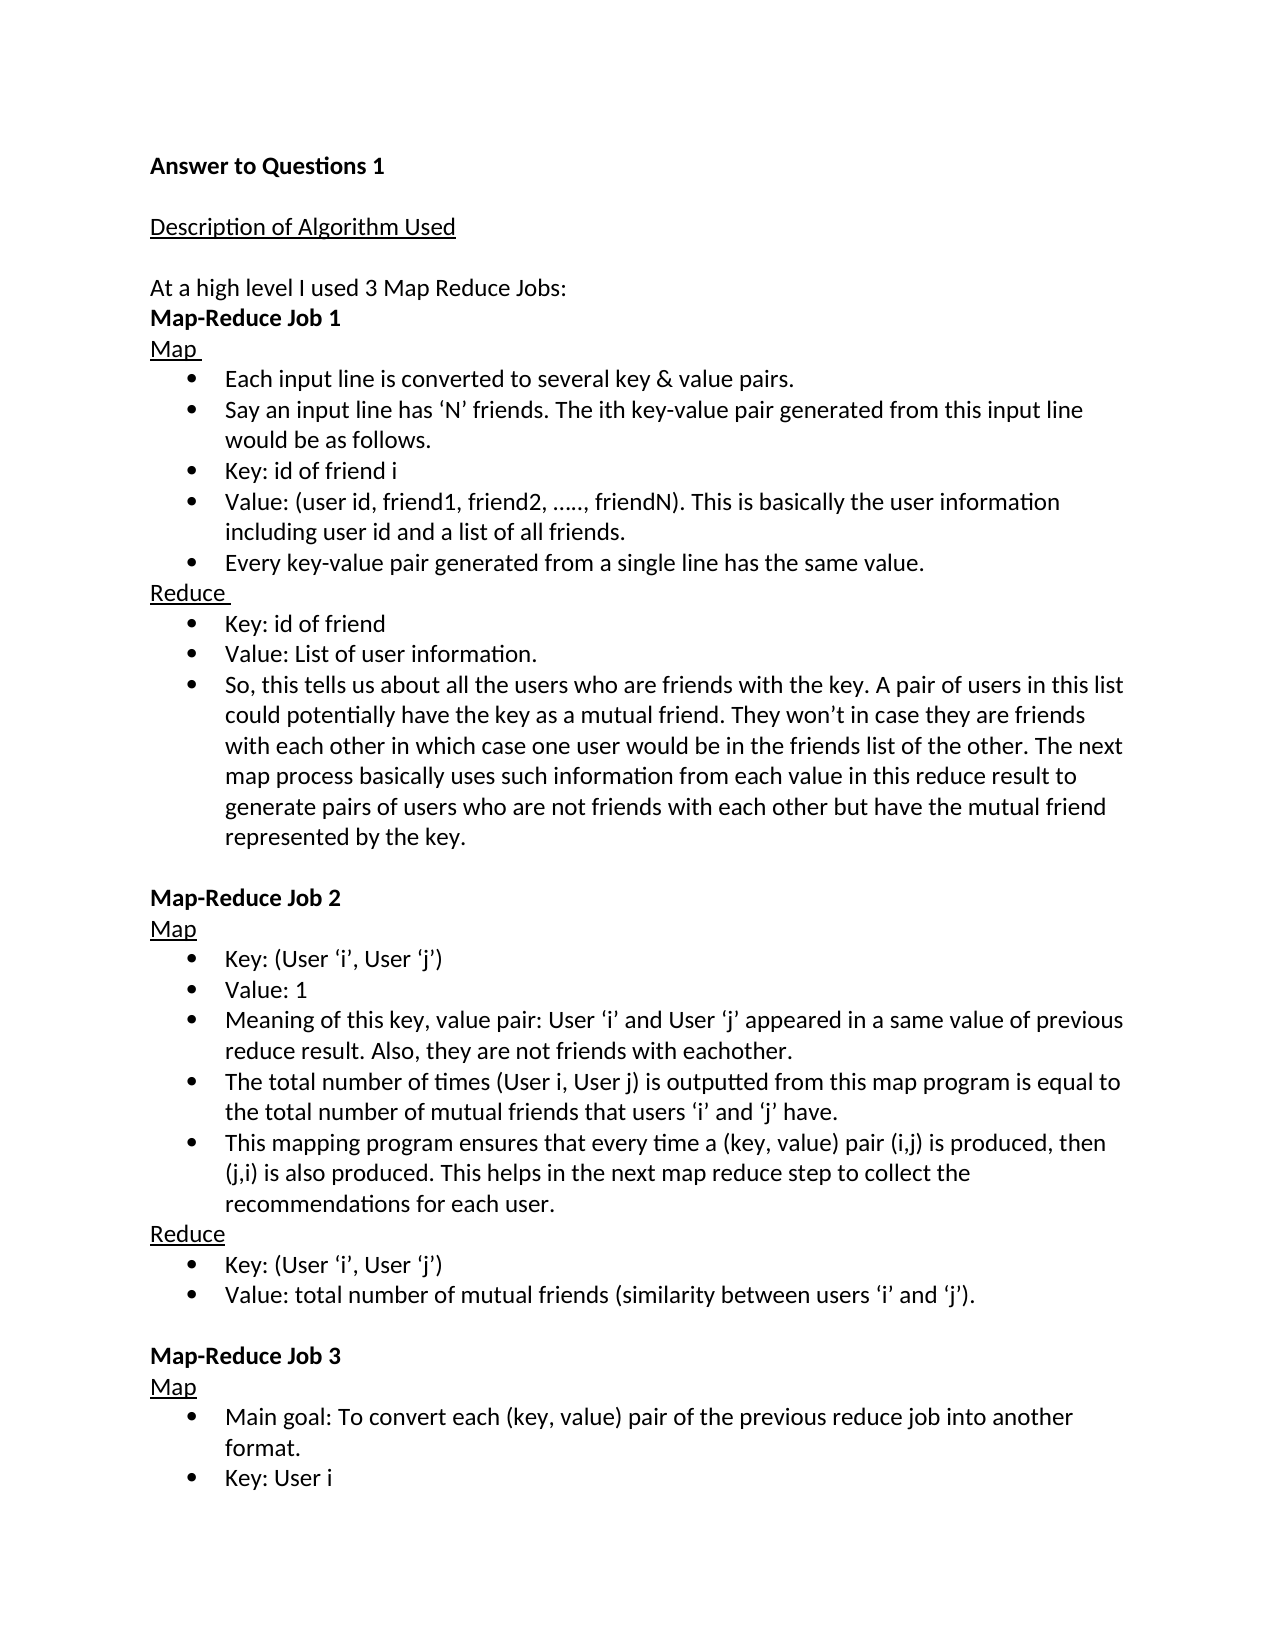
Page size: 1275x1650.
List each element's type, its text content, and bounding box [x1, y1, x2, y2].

list Say an input line has ‘N’ friends. The ith key-value pair generated from this input line would be as follows. [187, 394, 1125, 455]
text Map-Reduce Job 1 [150, 303, 1125, 333]
text Map [150, 913, 1125, 943]
list Every key-value pair generated from a single line has the same value. [187, 547, 1125, 577]
list Key: User i [187, 1462, 1125, 1493]
list Key: (User ‘i’, User ‘j’) [187, 943, 1125, 974]
list Value: (user id, friend1, friend2, ….., friendN). This is basically the user information including user id and a list of all friends. [187, 486, 1125, 547]
list Meaning of this key, value pair: User ‘i’ and User ‘j’ appeared in a same value of previous reduce result. Also, they are not friends with eachother. [187, 1004, 1125, 1066]
text Map-Reduce Job 2 [150, 882, 1125, 913]
list Key: id of friend i [187, 455, 1125, 486]
list Key: id of friend [187, 608, 1125, 638]
text Description of Algorithm Used [150, 211, 1125, 242]
list Value: List of user information. [187, 638, 1125, 669]
list Each input line is converted to several key & value pairs. [187, 364, 1125, 394]
text Map-Reduce Job 3 [150, 1340, 1125, 1371]
text Map [150, 333, 1125, 364]
list Value: 1 [187, 974, 1125, 1004]
text At a high level I used 3 Map Reduce Jobs: [150, 272, 1125, 303]
list This mapping program ensures that every time a (key, value) pair (i,j) is produced, then (j,i) is also produced. This helps in the next map reduce step to collect the recommendations for each user. [187, 1127, 1125, 1218]
list So, this tells us about all the users who are friends with the key. A pair of users in this list could potentially have the key as a mutual friend. They won’t in case they are friends with each other in which case one user would be in the friends list of the other. The next map process basically uses such information from each value in this reduce result to generate pairs of users who are not friends with each other but have the mutual friend represented by the key. [187, 669, 1125, 852]
list The total number of times (User i, User j) is outputted from this map program is equal to the total number of mutual friends that users ‘i’ and ‘j’ have. [187, 1066, 1125, 1127]
list Main goal: To convert each (key, value) pair of the previous reduce job into another format. [187, 1401, 1125, 1462]
text Map [150, 1371, 1125, 1401]
text Answer to Questions 1 [150, 150, 1125, 181]
text Reduce [150, 577, 1125, 608]
text Reduce [150, 1218, 1125, 1249]
list Value: total number of mutual friends (similarity between users ‘i’ and ‘j’). [187, 1279, 1125, 1310]
list Key: (User ‘i’, User ‘j’) [187, 1249, 1125, 1279]
